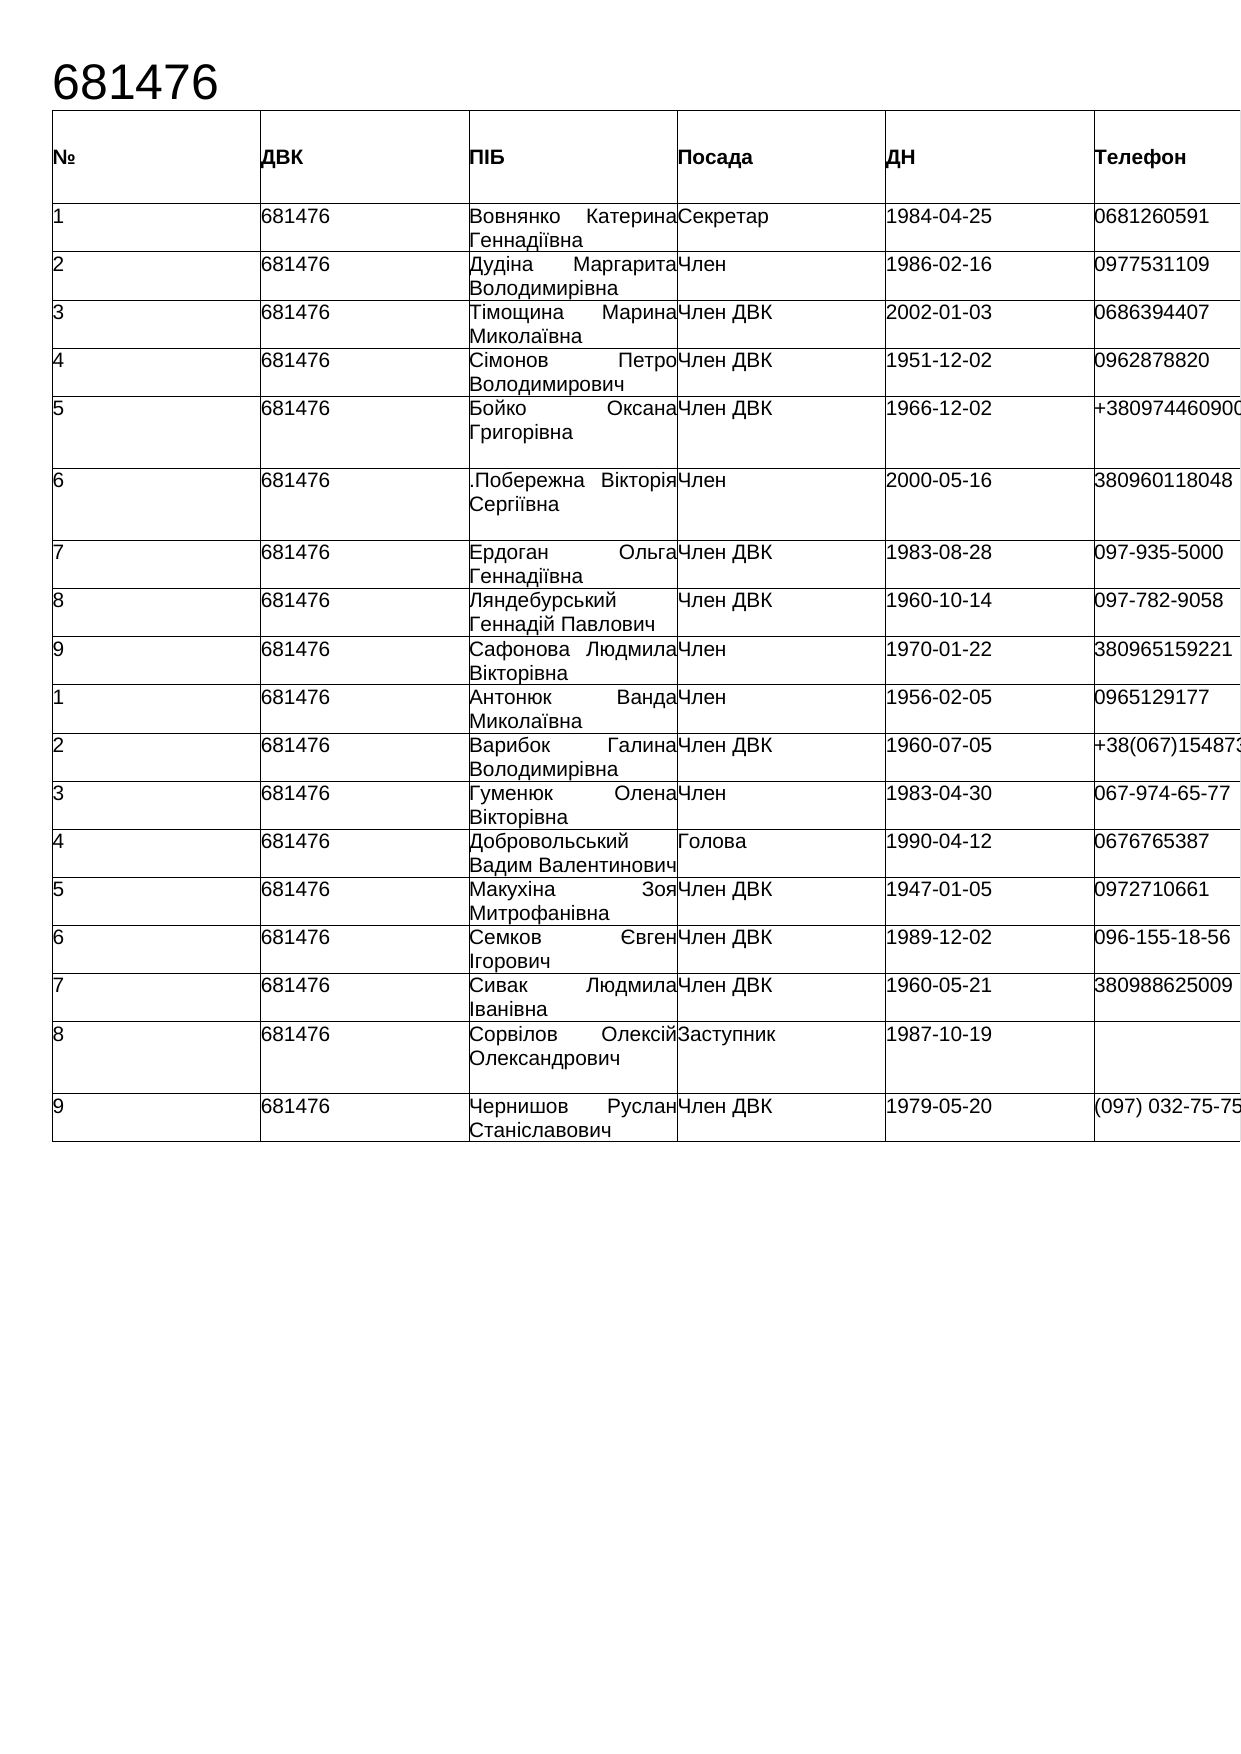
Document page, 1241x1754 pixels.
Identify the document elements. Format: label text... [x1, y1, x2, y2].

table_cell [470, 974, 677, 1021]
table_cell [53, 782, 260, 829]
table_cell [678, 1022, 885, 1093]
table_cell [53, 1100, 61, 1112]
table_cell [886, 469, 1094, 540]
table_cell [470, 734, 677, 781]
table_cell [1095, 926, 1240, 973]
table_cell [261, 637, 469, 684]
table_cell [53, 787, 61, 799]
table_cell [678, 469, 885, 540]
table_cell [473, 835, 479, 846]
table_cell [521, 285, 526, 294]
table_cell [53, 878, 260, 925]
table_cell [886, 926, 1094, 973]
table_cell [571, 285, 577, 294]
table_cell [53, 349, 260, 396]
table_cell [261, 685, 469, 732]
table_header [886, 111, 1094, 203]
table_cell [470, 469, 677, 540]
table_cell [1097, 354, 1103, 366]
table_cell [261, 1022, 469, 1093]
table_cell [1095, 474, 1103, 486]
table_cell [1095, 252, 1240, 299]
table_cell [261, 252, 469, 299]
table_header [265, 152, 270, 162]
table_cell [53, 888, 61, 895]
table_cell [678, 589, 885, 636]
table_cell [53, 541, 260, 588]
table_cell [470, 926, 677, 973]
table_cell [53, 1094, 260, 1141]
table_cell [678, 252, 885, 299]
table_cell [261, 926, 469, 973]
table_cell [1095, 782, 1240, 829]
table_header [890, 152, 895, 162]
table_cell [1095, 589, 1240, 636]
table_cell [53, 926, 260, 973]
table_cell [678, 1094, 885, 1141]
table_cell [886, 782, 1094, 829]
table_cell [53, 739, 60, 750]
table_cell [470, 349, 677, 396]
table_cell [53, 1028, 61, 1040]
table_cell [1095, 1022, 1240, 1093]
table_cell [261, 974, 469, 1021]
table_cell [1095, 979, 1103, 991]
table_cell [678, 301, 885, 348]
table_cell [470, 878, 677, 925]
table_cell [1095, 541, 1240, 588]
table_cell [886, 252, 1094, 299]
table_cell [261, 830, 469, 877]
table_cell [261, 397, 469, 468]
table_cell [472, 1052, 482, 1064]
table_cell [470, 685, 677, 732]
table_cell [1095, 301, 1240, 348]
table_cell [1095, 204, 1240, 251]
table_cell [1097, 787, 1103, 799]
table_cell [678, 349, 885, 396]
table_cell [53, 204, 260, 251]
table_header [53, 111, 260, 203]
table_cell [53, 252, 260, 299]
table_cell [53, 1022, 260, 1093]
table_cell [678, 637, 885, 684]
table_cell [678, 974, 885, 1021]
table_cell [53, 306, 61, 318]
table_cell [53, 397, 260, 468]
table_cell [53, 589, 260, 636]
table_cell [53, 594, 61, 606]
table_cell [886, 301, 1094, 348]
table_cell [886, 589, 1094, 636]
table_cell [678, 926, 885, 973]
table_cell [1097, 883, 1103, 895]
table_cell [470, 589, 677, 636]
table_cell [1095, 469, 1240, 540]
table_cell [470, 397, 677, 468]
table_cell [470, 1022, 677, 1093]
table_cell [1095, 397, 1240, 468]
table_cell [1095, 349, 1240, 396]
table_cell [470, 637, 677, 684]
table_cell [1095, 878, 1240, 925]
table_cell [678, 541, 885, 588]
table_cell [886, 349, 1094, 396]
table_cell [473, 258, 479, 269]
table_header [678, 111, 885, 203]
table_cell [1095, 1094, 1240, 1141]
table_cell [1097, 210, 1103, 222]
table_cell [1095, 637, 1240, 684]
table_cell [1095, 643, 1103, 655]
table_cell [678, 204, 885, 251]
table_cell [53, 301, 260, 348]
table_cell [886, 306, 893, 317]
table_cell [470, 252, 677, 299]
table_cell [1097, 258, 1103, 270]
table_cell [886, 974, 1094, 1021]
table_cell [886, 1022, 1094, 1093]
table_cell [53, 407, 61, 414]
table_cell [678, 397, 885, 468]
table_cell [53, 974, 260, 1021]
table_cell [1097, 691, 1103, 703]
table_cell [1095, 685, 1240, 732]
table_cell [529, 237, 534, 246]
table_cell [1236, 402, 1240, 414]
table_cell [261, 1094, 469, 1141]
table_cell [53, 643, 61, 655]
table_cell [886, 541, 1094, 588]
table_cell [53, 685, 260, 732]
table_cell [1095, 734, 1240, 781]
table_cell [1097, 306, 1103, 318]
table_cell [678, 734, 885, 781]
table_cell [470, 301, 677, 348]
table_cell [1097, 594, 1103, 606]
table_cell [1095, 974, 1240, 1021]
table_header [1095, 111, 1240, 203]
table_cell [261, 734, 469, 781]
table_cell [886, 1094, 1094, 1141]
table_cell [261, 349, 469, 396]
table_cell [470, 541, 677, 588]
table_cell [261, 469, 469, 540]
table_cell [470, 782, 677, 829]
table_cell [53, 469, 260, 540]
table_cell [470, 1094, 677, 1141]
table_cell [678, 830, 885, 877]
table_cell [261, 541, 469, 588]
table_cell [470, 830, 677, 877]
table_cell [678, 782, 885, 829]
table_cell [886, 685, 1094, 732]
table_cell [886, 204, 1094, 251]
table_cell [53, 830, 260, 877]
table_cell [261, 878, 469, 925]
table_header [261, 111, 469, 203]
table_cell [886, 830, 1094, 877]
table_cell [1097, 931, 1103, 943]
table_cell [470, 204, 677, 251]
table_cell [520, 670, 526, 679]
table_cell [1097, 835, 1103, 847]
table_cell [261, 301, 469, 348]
text 681476 [52, 52, 1188, 109]
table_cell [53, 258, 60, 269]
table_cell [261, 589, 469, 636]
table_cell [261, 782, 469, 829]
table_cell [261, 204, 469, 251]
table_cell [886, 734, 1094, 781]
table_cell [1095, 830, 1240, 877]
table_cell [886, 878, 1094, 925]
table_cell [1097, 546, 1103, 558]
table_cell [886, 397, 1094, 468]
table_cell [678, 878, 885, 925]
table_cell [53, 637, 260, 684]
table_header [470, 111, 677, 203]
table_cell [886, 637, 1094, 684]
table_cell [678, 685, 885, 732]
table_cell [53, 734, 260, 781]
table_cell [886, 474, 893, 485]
